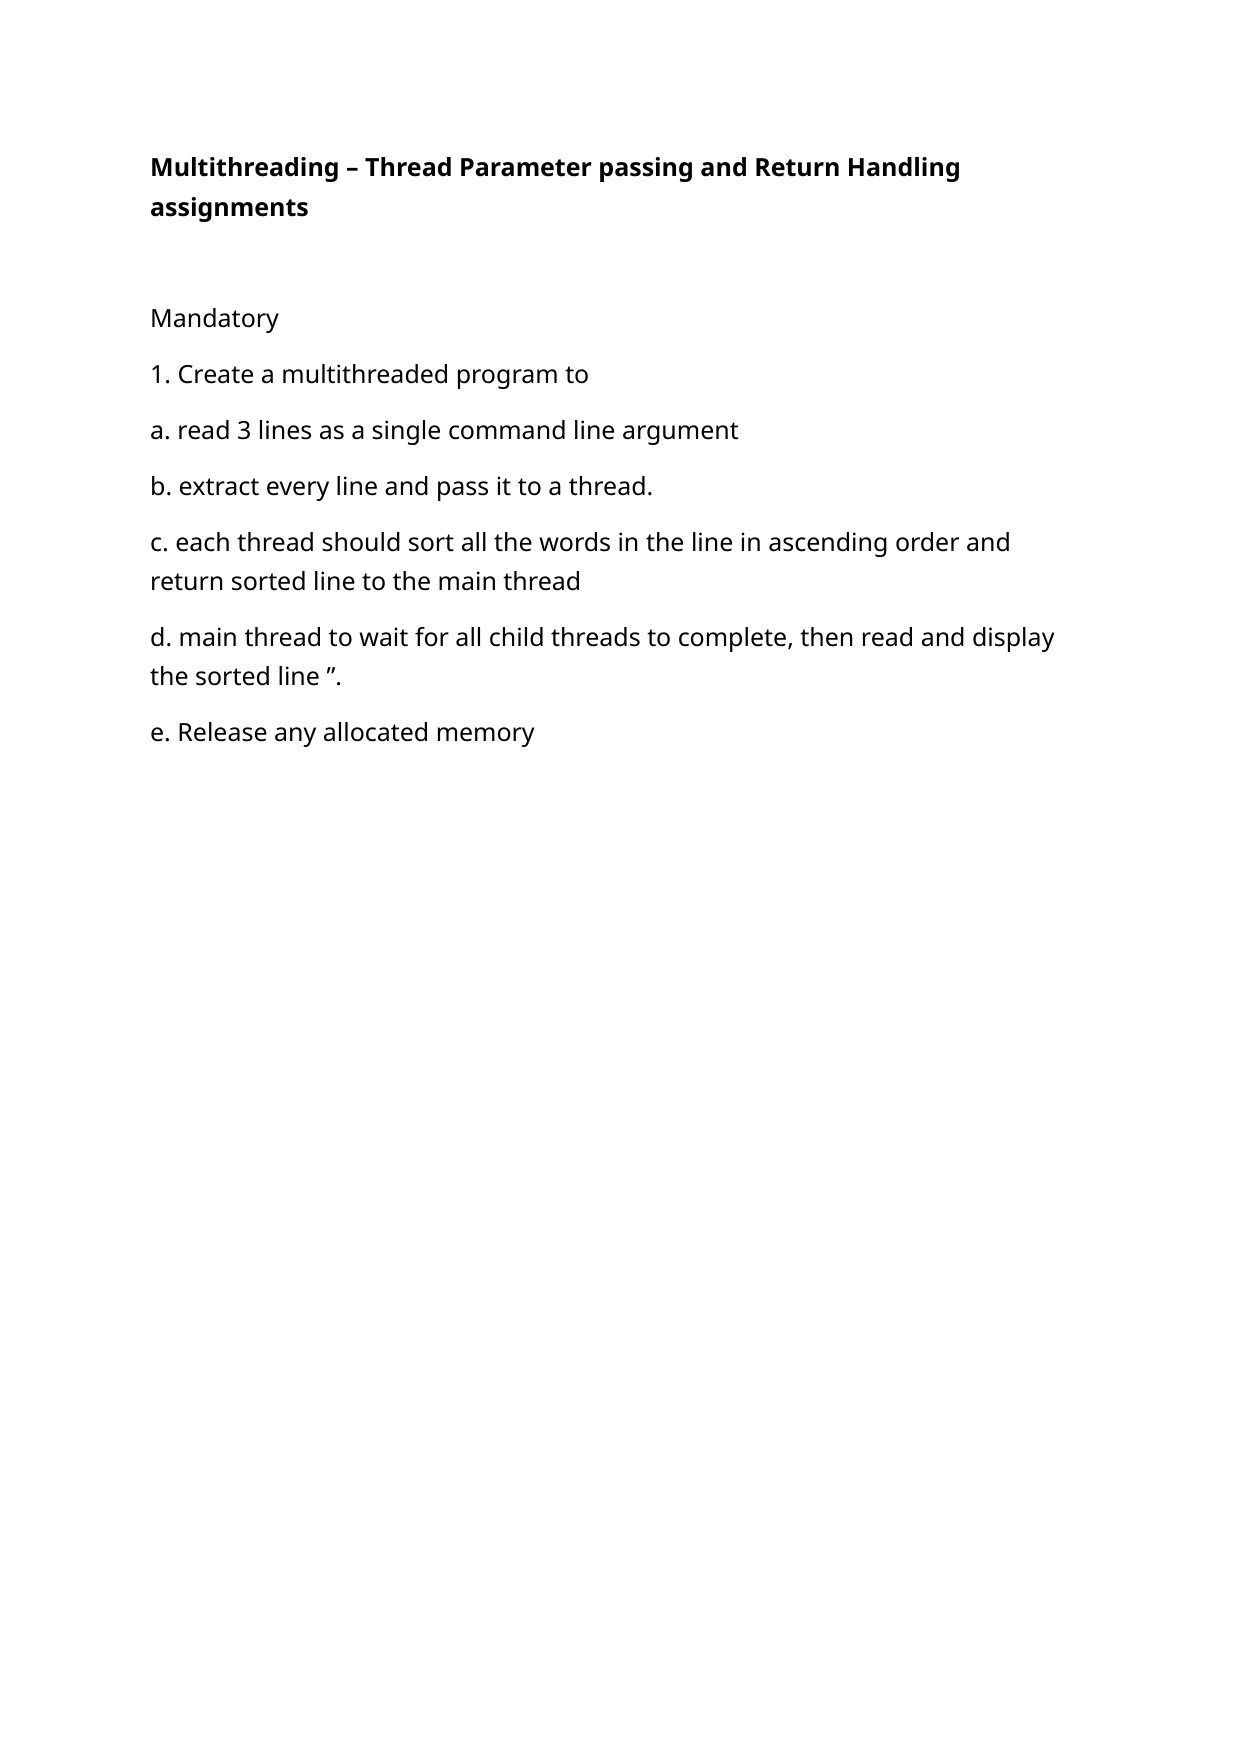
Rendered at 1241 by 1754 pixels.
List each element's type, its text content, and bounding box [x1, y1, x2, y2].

text c. each thread should sort all the words in the line in ascending order and return sorted line to the main thread [150, 524, 1090, 597]
text b. extract every line and pass it to a thread. [150, 468, 1090, 502]
text 1. Create a multithreaded program to [150, 357, 1090, 391]
text a. read 3 lines as a single command line argument [150, 412, 1090, 447]
text Multithreading – Thread Parameter passing and Return Handling assignments [150, 150, 1090, 223]
text Mandatory [150, 301, 1090, 335]
text d. main thread to wait for all child threads to complete, then read and display the sorted line ”. [150, 619, 1090, 692]
text e. Release any allocated memory [150, 714, 1090, 748]
